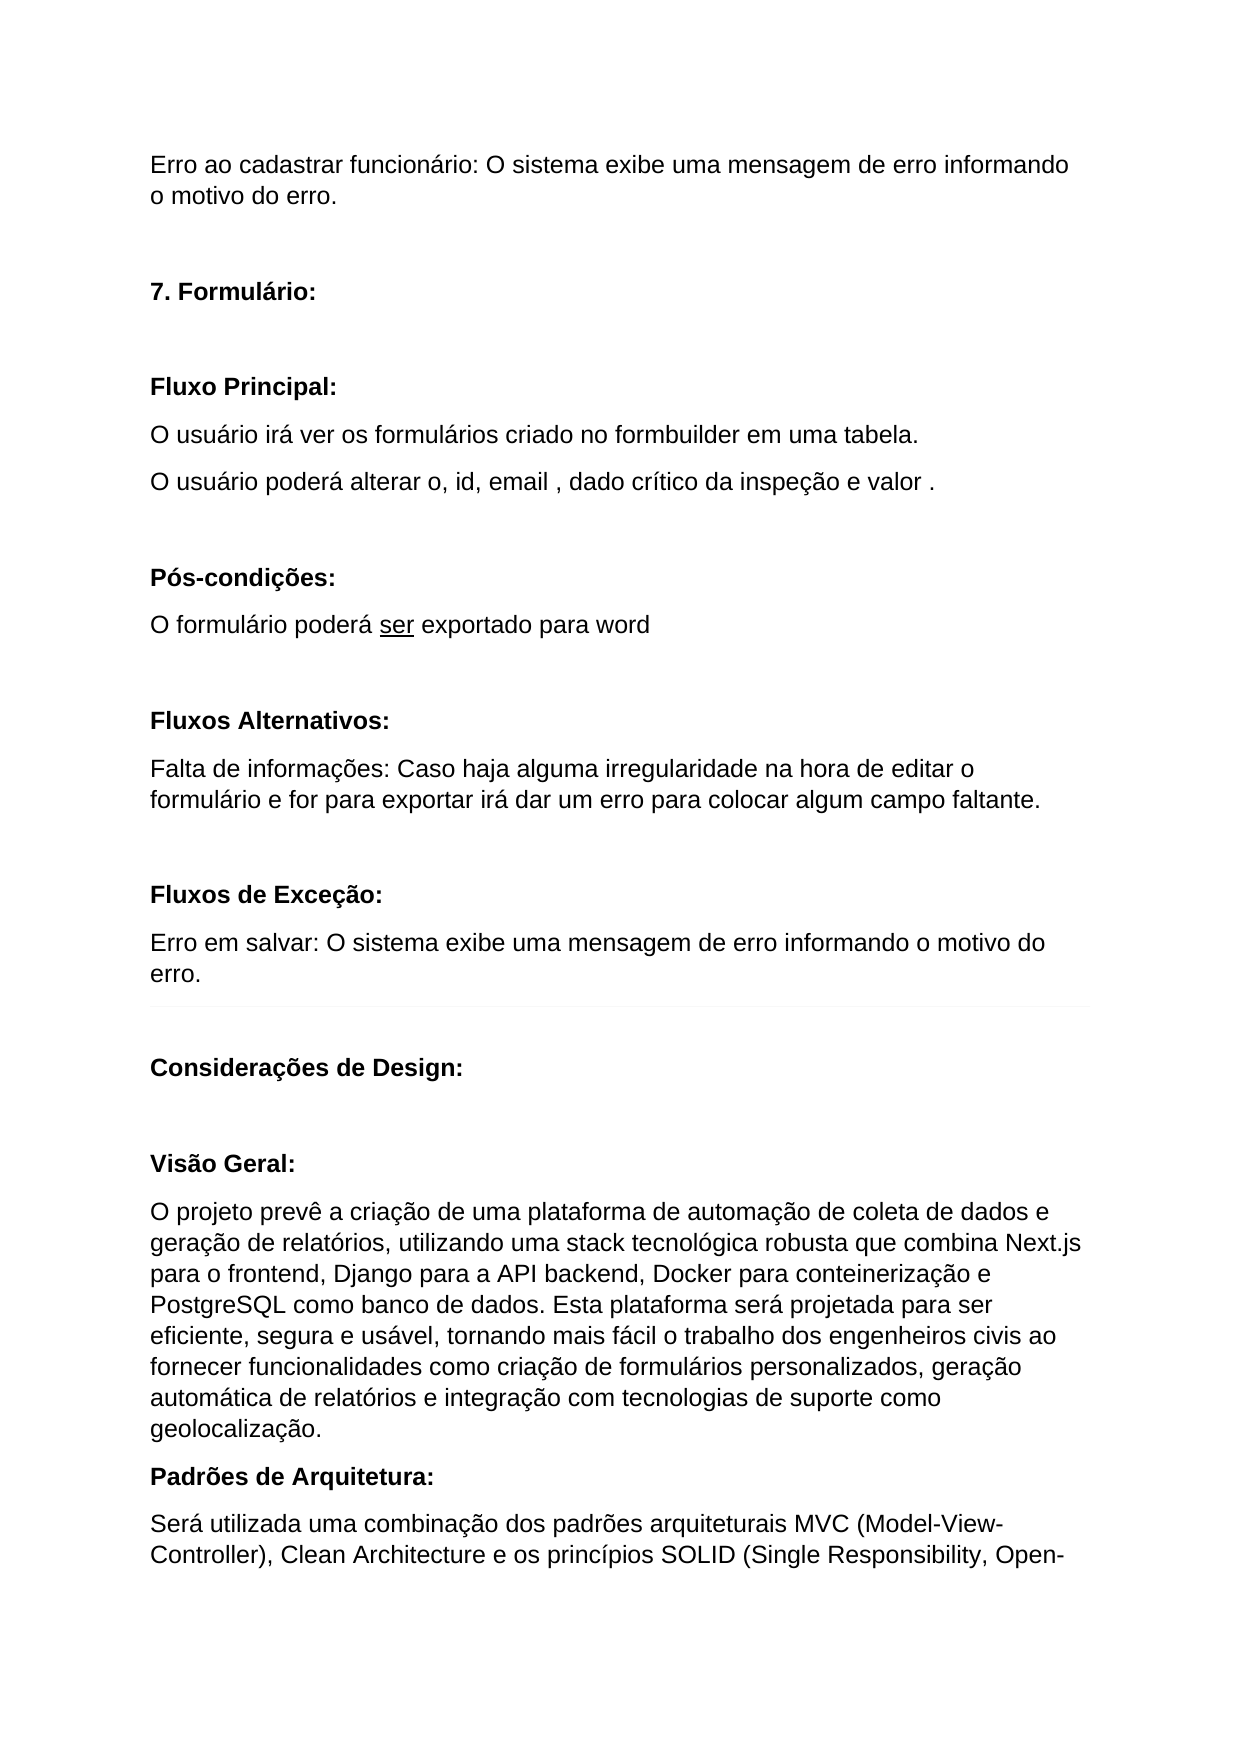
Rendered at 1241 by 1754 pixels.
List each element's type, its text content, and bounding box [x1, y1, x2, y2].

text O formulário poderá ser exportado para word [150, 610, 1090, 639]
text Erro ao cadastrar funcionário: O sistema exibe uma mensagem de erro informando o motivo do erro. [150, 150, 1090, 210]
text O usuário irá ver os formulários criado no formbuilder em uma tabela. [150, 419, 1090, 448]
text O projeto prevê a criação de uma plataforma de automação de coleta de dados e geração de relatórios, utilizando uma stack tecnológica robusta que combina Next.js para o frontend, Django para a API backend, Docker para conteinerização e PostgreSQL como banco de dados. Esta plataforma será projetada para ser eficiente, segura e usável, tornando mais fácil o trabalho dos engenheiros civis ao fornecer funcionalidades como criação de formulários personalizados, geração automática de relatórios e integração com tecnologias de suporte como geolocalização. [150, 1196, 1090, 1442]
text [150, 1509, 1090, 1569]
text Fluxos Alternativos: [150, 706, 1090, 734]
text Visão Geral: [150, 1149, 1090, 1177]
text O usuário poderá alterar o, id, email , dado crítico da inspeção e valor . [150, 467, 1090, 496]
text 7. Formulário: [150, 276, 1090, 305]
text Padrões de Arquitetura: [150, 1461, 1090, 1490]
text Fluxos de Exceção: [150, 880, 1090, 909]
text Falta de informações: Caso haja alguma irregularidade na hora de editar o formulário e for para exportar irá dar um erro para colocar algum campo faltante. [150, 753, 1090, 813]
text Erro em salvar: O sistema exibe uma mensagem de erro informando o motivo do erro. [150, 928, 1090, 987]
text Pós-condições: [150, 563, 1090, 591]
text Fluxo Principal: [150, 372, 1090, 401]
text Considerações de Design: [150, 1053, 1090, 1082]
